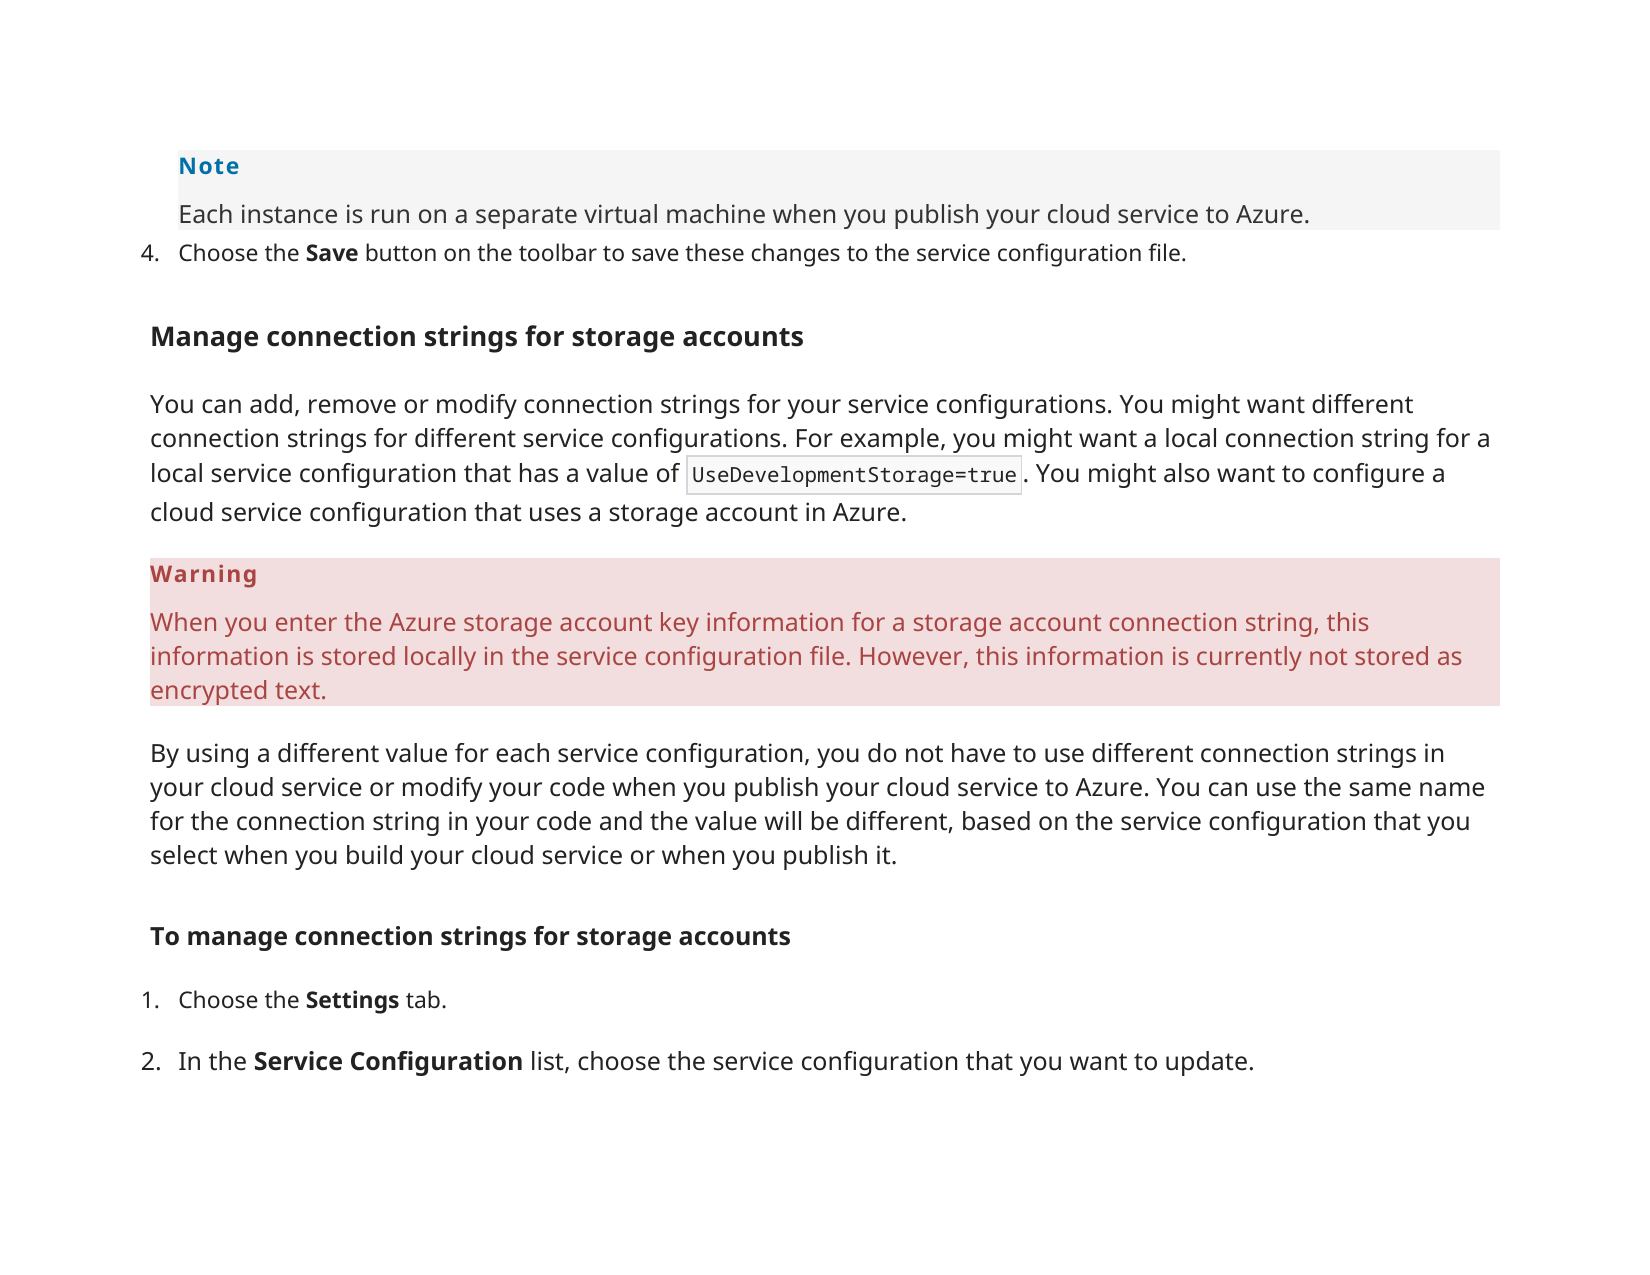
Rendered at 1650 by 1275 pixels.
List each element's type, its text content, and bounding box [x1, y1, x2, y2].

list Choose the Settings tab. [141, 984, 1500, 1015]
list Choose the Save button on the toolbar to save these changes to the service configuration file. [141, 237, 1500, 268]
subtitle To manage connection strings for storage accounts [150, 919, 1500, 953]
list In the Service Configuration list, choose the service configuration that you want to update. [141, 1044, 1500, 1078]
subtitle Manage connection strings for storage accounts [150, 318, 1500, 355]
text You can add, remove or modify connection strings for your service configurations. You might want different connection strings for different service configurations. For example, you might want a local connection string for a local service configuration that has a value of UseDevelopmentStorage=true. You might also want to configure a cloud service configuration that uses a storage account in Azure. [150, 387, 1500, 529]
text By using a different value for each service configuration, you do not have to use different connection strings in your cloud service or modify your code when you publish your cloud service to Azure. You can use the same name for the connection string in your code and the value will be different, based on the service configuration that you select when you build your cloud service or when you publish it. [150, 736, 1500, 872]
text When you enter the Azure storage account key information for a storage account connection string, this information is stored locally in the service configuration file. However, this information is currently not stored as encrypted text. [150, 604, 1500, 706]
text Each instance is run on a separate virtual machine when you publish your cloud service to Azure. [178, 196, 1500, 230]
subtitle Note [178, 150, 1500, 181]
subtitle Warning [150, 558, 1500, 589]
